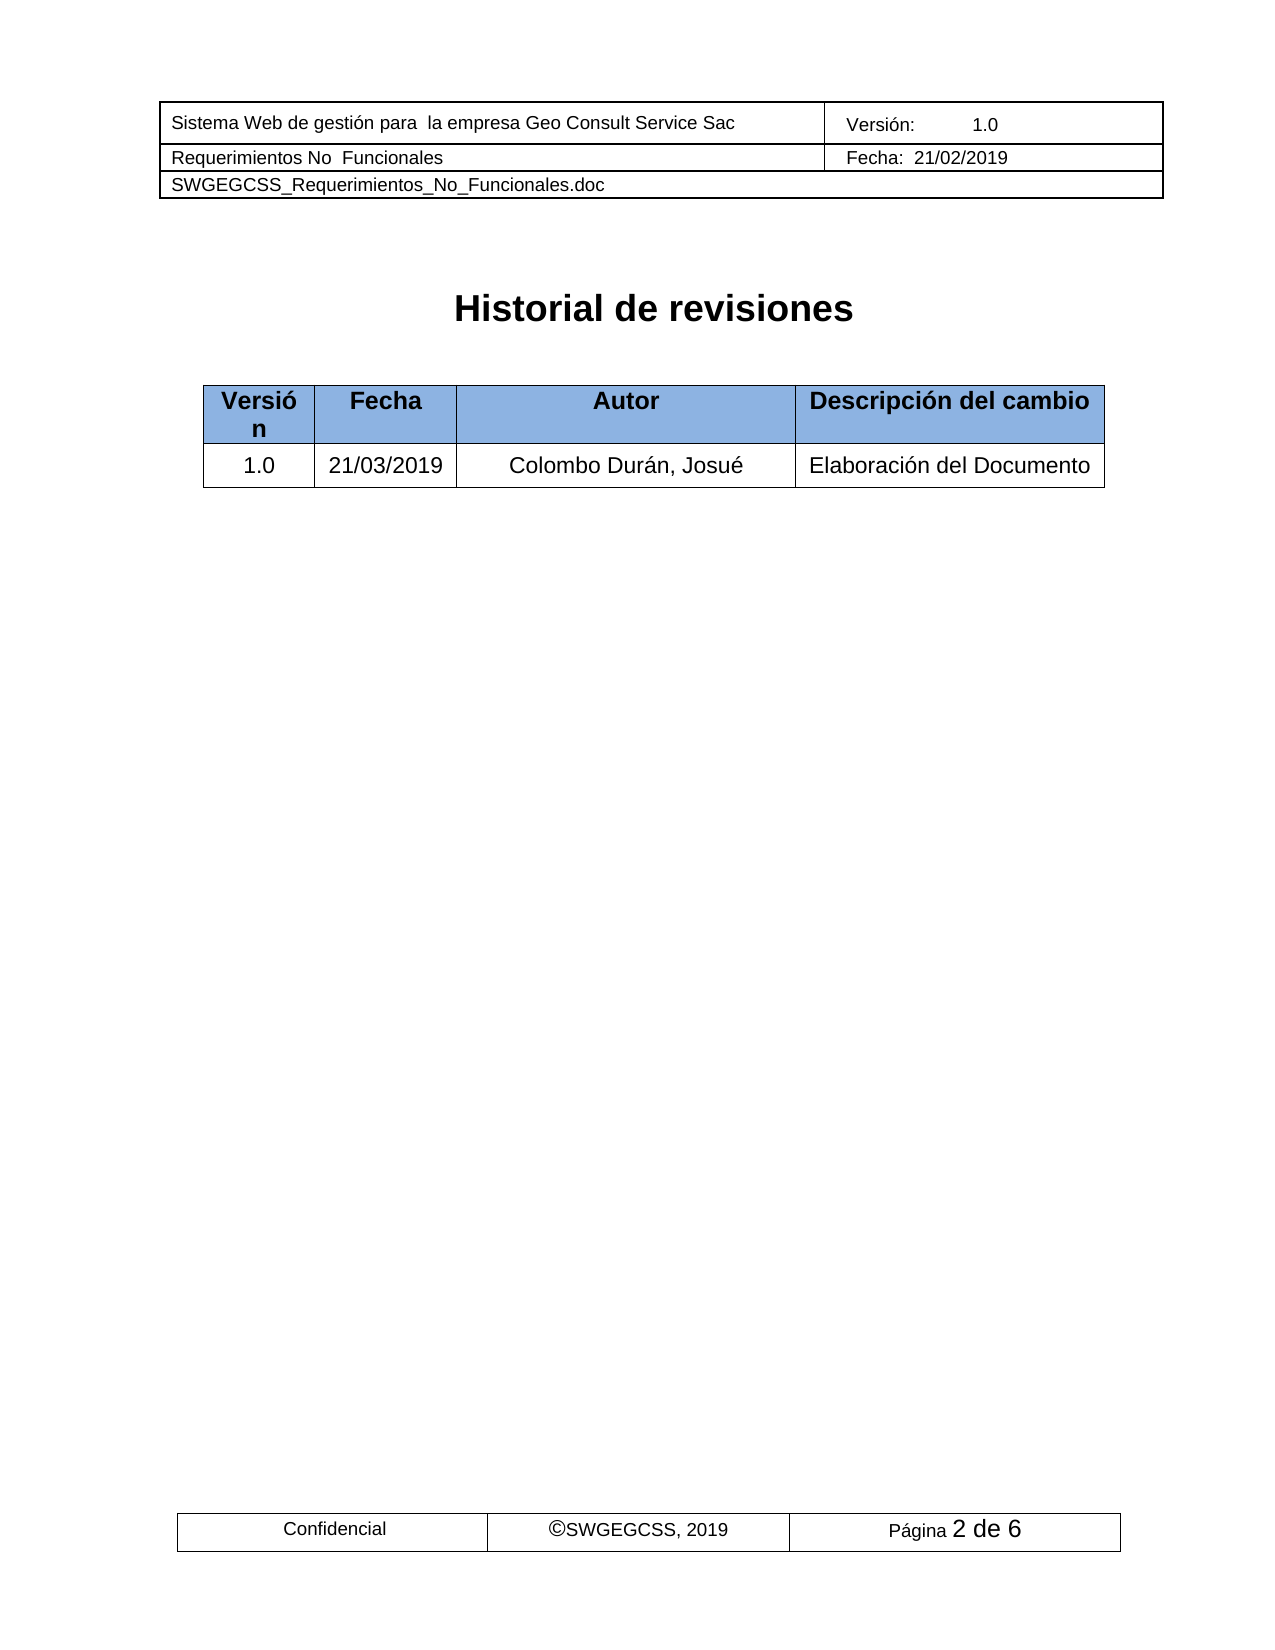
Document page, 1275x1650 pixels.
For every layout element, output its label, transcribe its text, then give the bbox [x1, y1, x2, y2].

table_cell Fecha [315, 386, 456, 443]
table_cell Elaboración del Documento [796, 444, 1104, 487]
table_cell Autor [457, 386, 795, 443]
table_cell 21/03/2019 [315, 444, 456, 487]
table_header Historial de revisiones [204, 218, 1104, 384]
table_cell 1.0 [204, 444, 314, 487]
table_cell Versión [204, 386, 314, 443]
table_cell Colombo Durán, Josué [457, 444, 795, 487]
table_cell Descripción del cambio [796, 386, 1104, 443]
